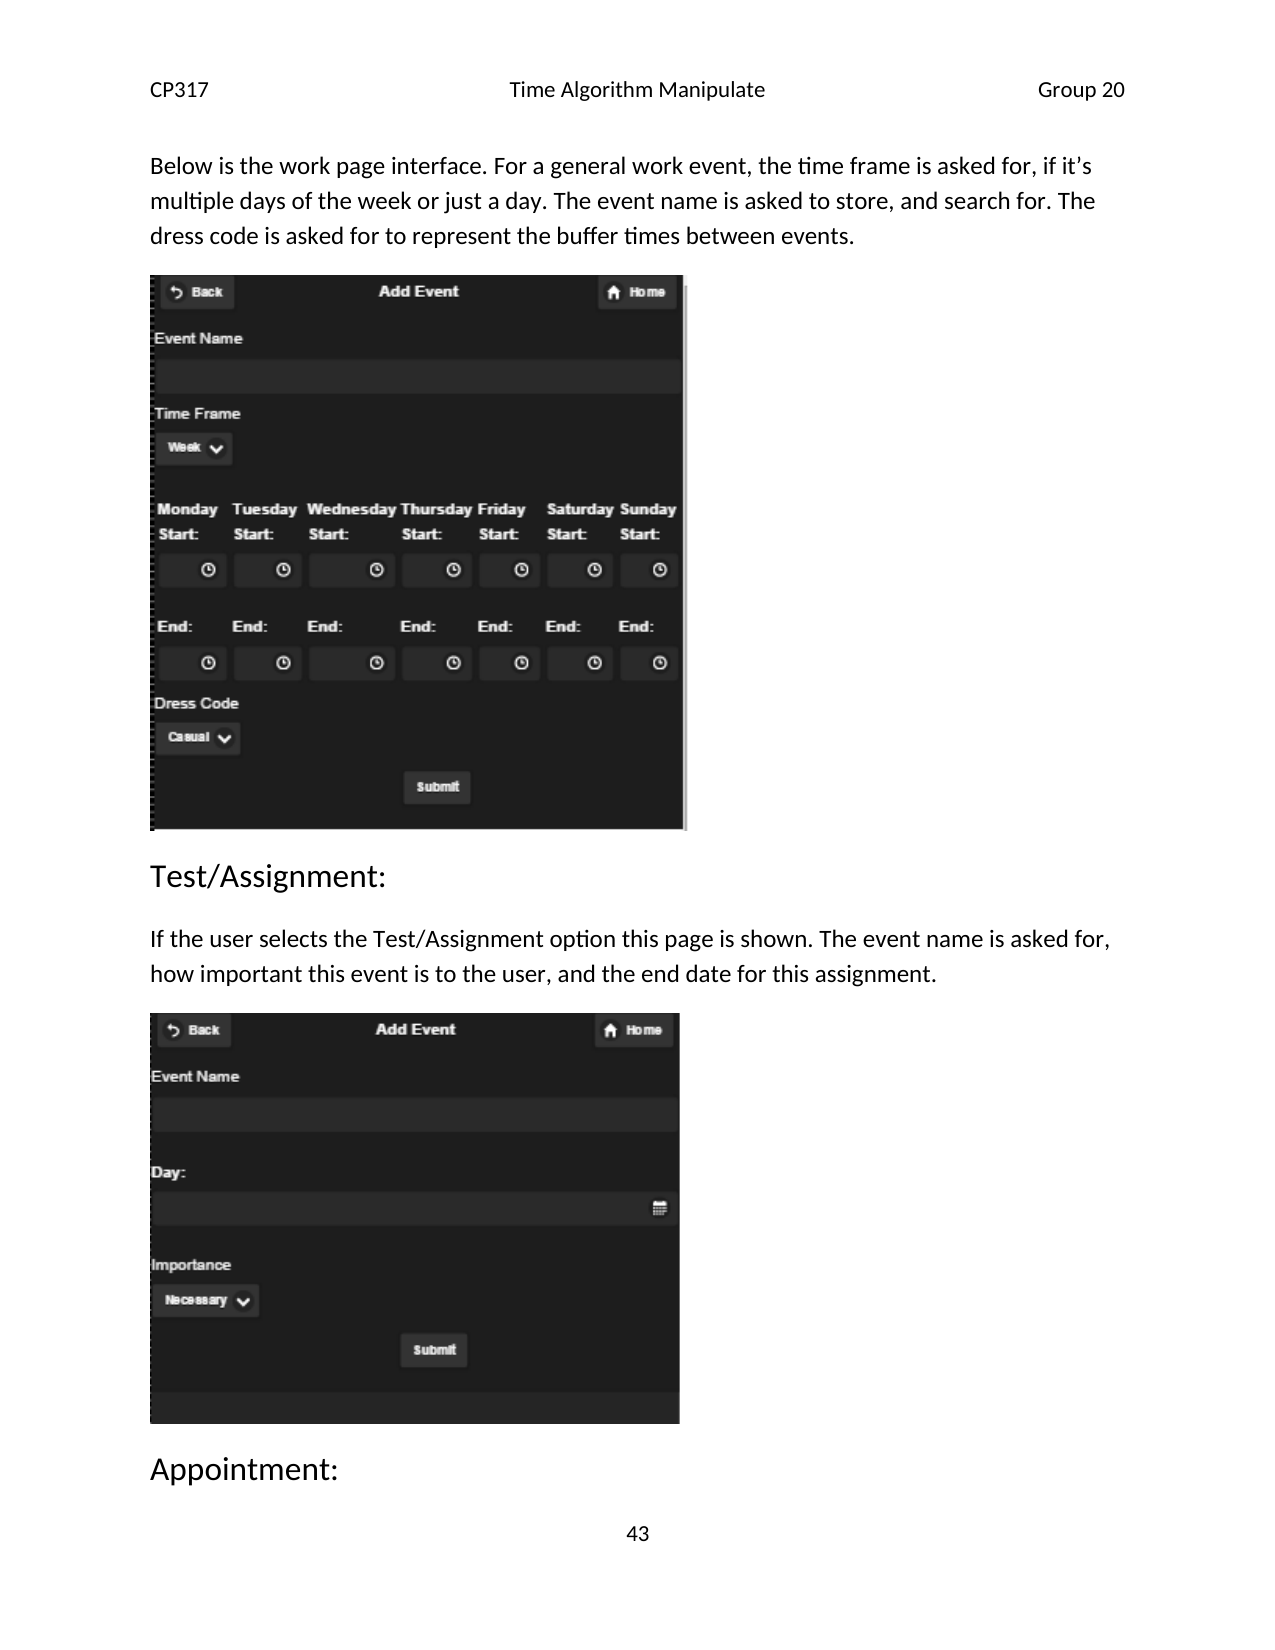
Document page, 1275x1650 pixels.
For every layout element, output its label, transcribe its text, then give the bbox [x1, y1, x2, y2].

text If the user selects the Test/Assignment option this page is shown. The event name is asked for, how important this event is to the user, and the end date for this assignment. [150, 923, 1125, 988]
picture [150, 275, 688, 831]
picture [150, 1013, 680, 1424]
text Appointment: [150, 1448, 1125, 1489]
text Below is the work page interface. For a general work event, the time frame is asked for, if it’s multiple days of the week or just a day. The event name is asked to store, and search for. The dress code is asked for to represent the buffer times between events. [150, 150, 1125, 251]
text Test/Assignment: [150, 855, 1125, 896]
